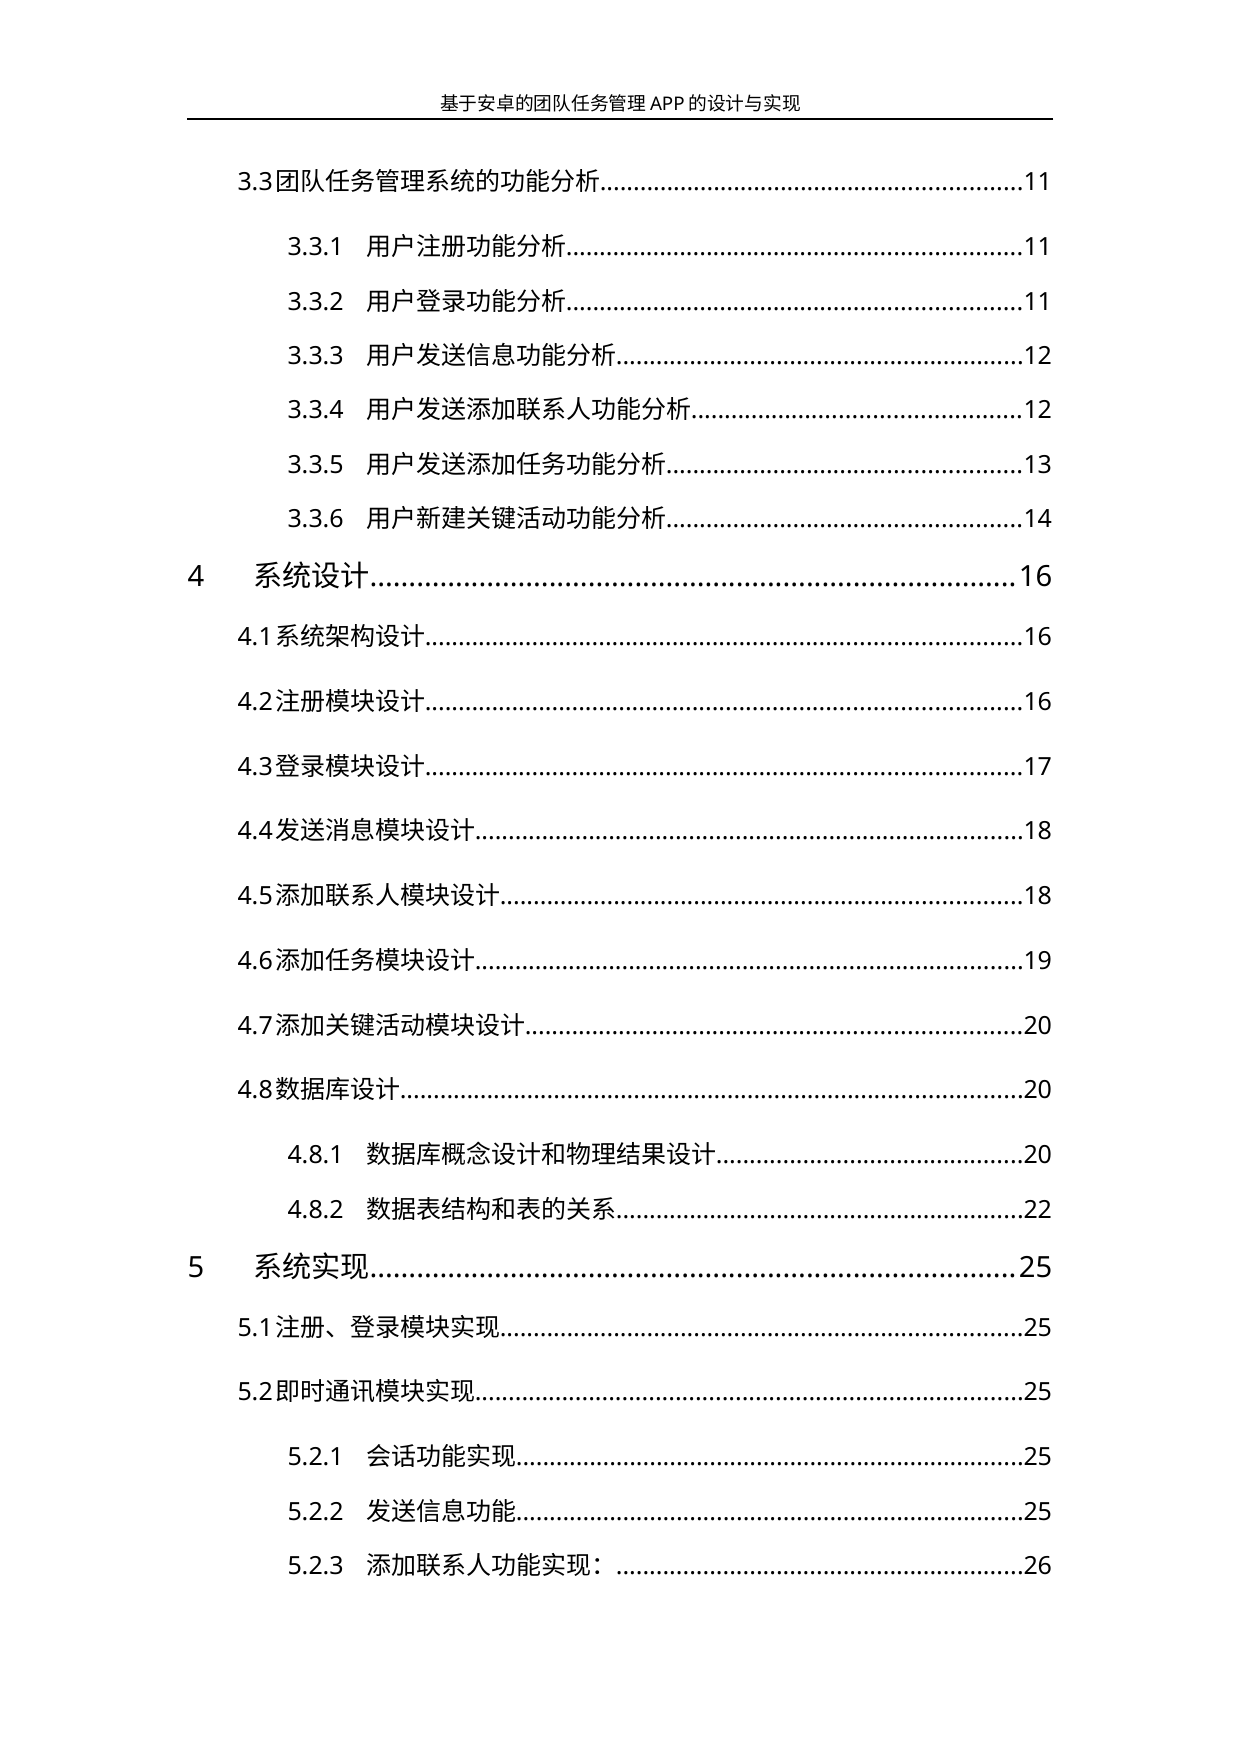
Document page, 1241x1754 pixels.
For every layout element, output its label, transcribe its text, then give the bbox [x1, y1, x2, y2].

text 4.8.2 数据表结构和表的关系 22 [187, 1189, 1053, 1225]
text 5.1 注册、登录模块实现 25 [187, 1307, 1053, 1343]
text 4.7 添加关键活动模块设计 20 [187, 1005, 1053, 1041]
text 3.3.5 用户发送添加任务功能分析 13 [187, 444, 1053, 480]
text 4.4 发送消息模块设计 18 [187, 811, 1053, 847]
text 3.3.3 用户发送信息功能分析 12 [187, 335, 1053, 372]
text 4.5 添加联系人模块设计 18 [187, 876, 1053, 912]
text 5.2 即时通讯模块实现 25 [187, 1372, 1053, 1408]
text 4 系统设计 16 [187, 553, 1053, 595]
text 3.3.1 用户注册功能分析 11 [187, 227, 1053, 263]
text 5.2.3 添加联系人功能实现： 26 [187, 1545, 1053, 1582]
text 5.2.2 发送信息功能 25 [187, 1491, 1053, 1527]
text 3.3.2 用户登录功能分析 11 [187, 281, 1053, 317]
text 4.8.1 数据库概念设计和物理结果设计 20 [187, 1135, 1053, 1171]
text 4.1 系统架构设计 16 [187, 616, 1053, 653]
text 3.3.4 用户发送添加联系人功能分析 12 [187, 390, 1053, 426]
text 4.3 登录模块设计 17 [187, 746, 1053, 782]
text 4.8 数据库设计 20 [187, 1070, 1053, 1106]
text 3.3.6 用户新建关键活动功能分析 14 [187, 498, 1053, 535]
text 5.2.1 会话功能实现 25 [187, 1437, 1053, 1473]
text 3.3 团队任务管理系统的功能分析 11 [187, 162, 1053, 198]
text 4.6 添加任务模块设计 19 [187, 940, 1053, 977]
text 4.2 注册模块设计 16 [187, 681, 1053, 717]
text 5 系统实现 25 [187, 1243, 1053, 1286]
